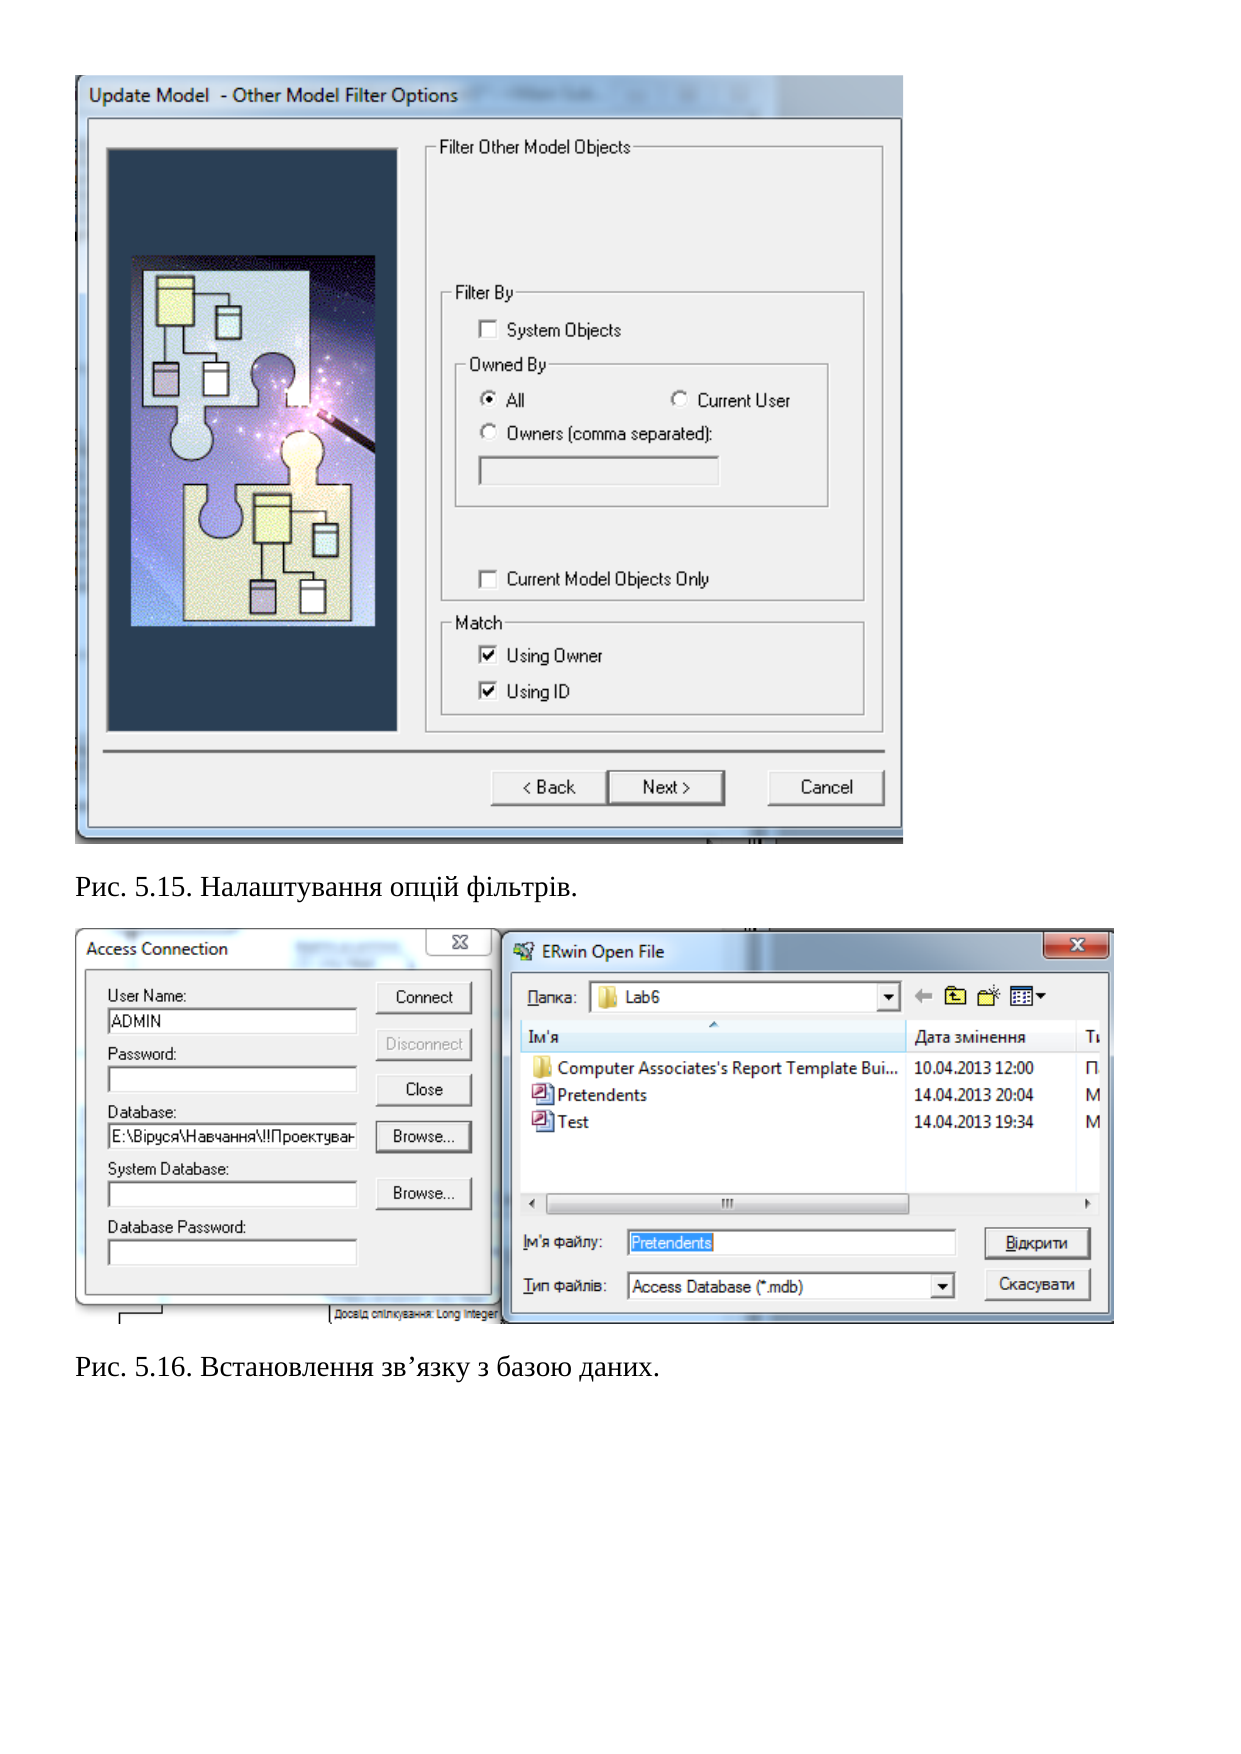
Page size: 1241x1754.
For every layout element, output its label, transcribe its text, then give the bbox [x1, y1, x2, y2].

picture [75, 928, 1114, 1324]
text Рис. 5.15. Налаштування опцій фільтрів. [75, 869, 1165, 902]
text Рис. 5.16. Встановлення зв’язку з базою даних. [75, 1349, 1165, 1383]
picture [75, 75, 904, 844]
